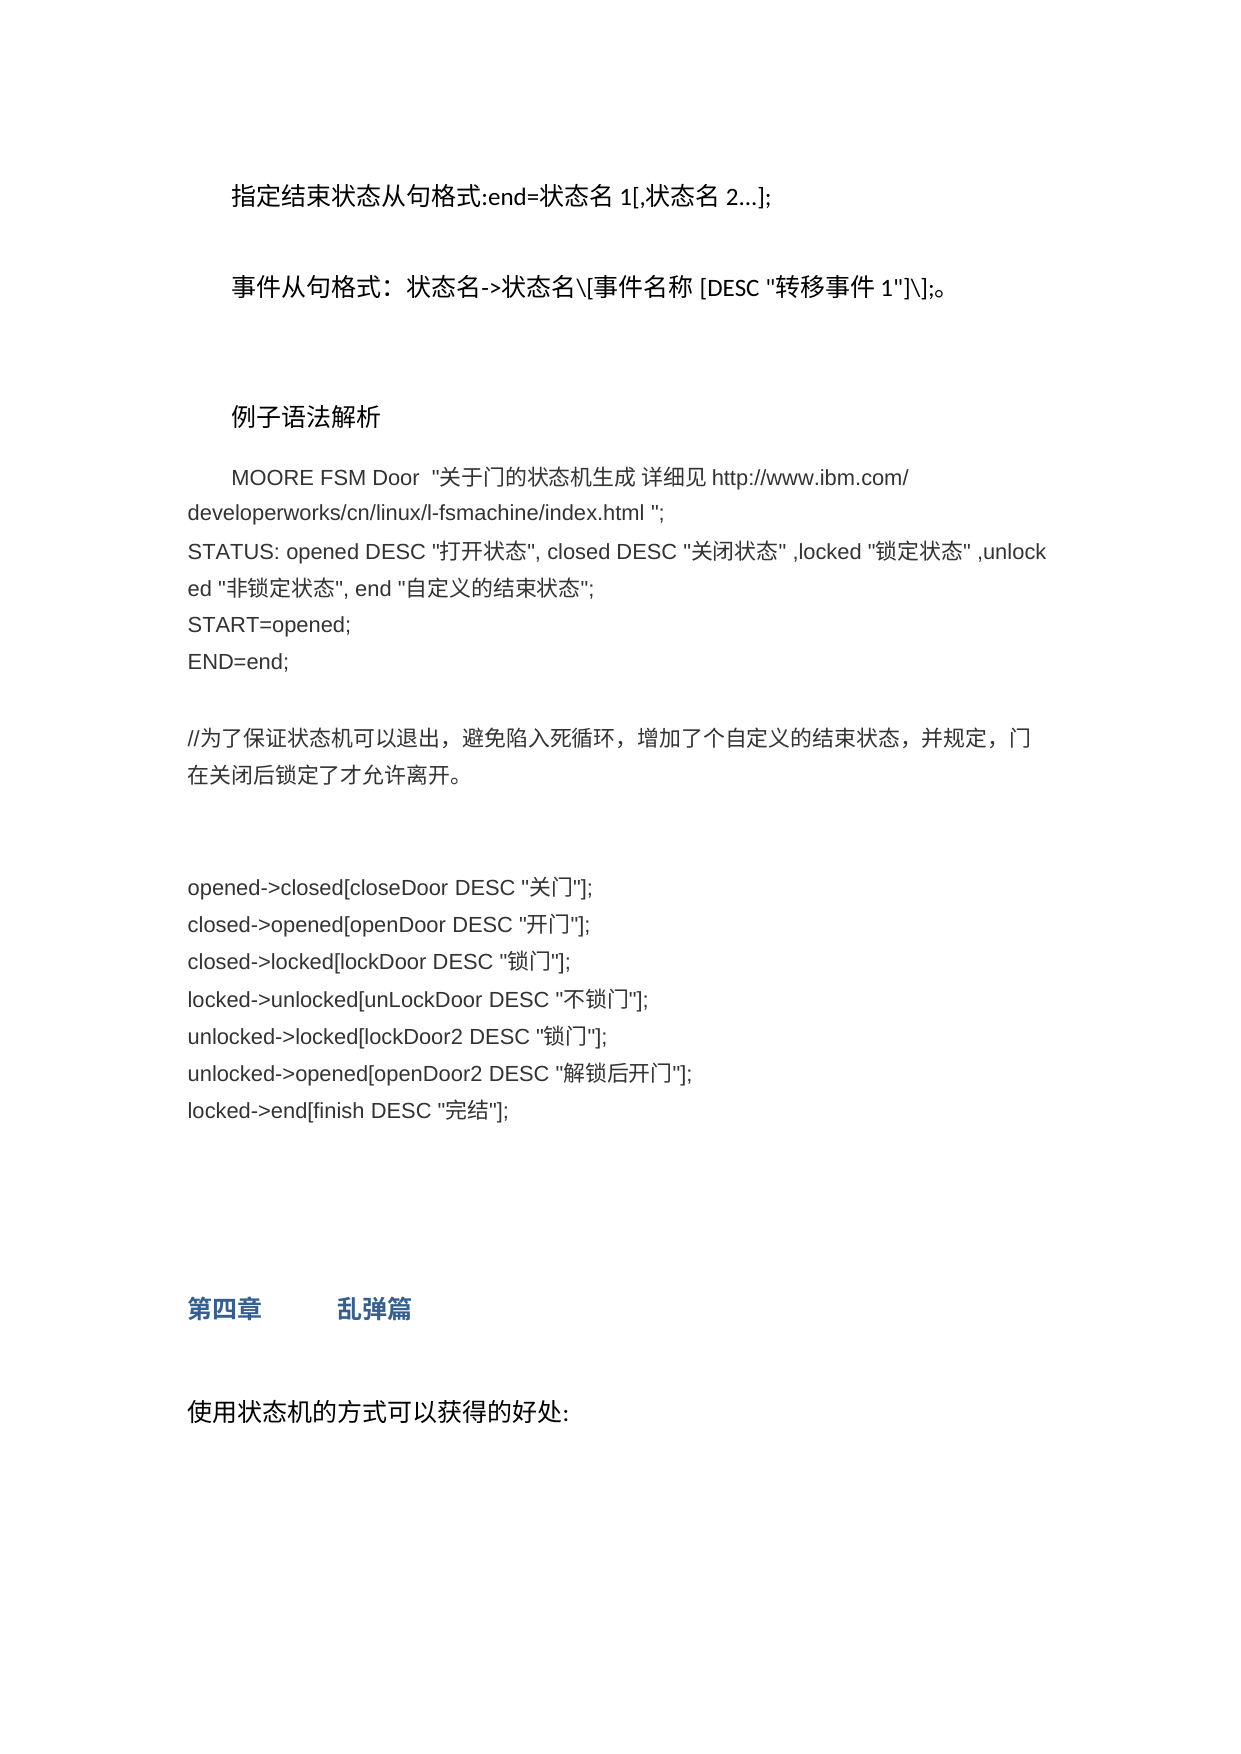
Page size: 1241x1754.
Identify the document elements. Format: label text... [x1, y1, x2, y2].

subtitle 乱弹篇 [187, 1276, 1053, 1341]
text MOORE FSM Door "关于门的状态机生成 详细见 http://www.ibm.com/developerworks/cn/linux/l-fsmachine/index.html "; STATUS: opened DESC "打开状态", closed DESC "关闭状态" ,locked "锁定状态" ,unlocked "非锁定状态", end "自定义的结束状态"; START=opened; END=end; //为了保证状态机可以退出，避免陷入死循环，增加了个自定义的结束状态，并规定，门在关闭后锁定了才允许离开。 opened->closed[closeDoor DESC "关门"]; closed->opened[openDoor DESC "开门"]; closed->locked[lockDoor DESC "锁门"]; locked->unlocked[unLockDoor DESC "不锁门"]; unlocked->locked[lockDoor2 DESC "锁门"]; unlocked->opened[openDoor2 DESC "解锁后开门"]; locked->end[finish DESC "完结"]; [187, 459, 1053, 1163]
text 使用状态机的方式可以获得的好处: [187, 1378, 1053, 1443]
text 指定结束状态从句格式:end=状态名1[,状态名2...]; [187, 162, 1053, 227]
text 事件从句格式：状态名->状态名\[事件名称 [DESC "转移事件1"]\];。 [187, 253, 1053, 318]
text 例子语法解析 [187, 401, 1053, 434]
